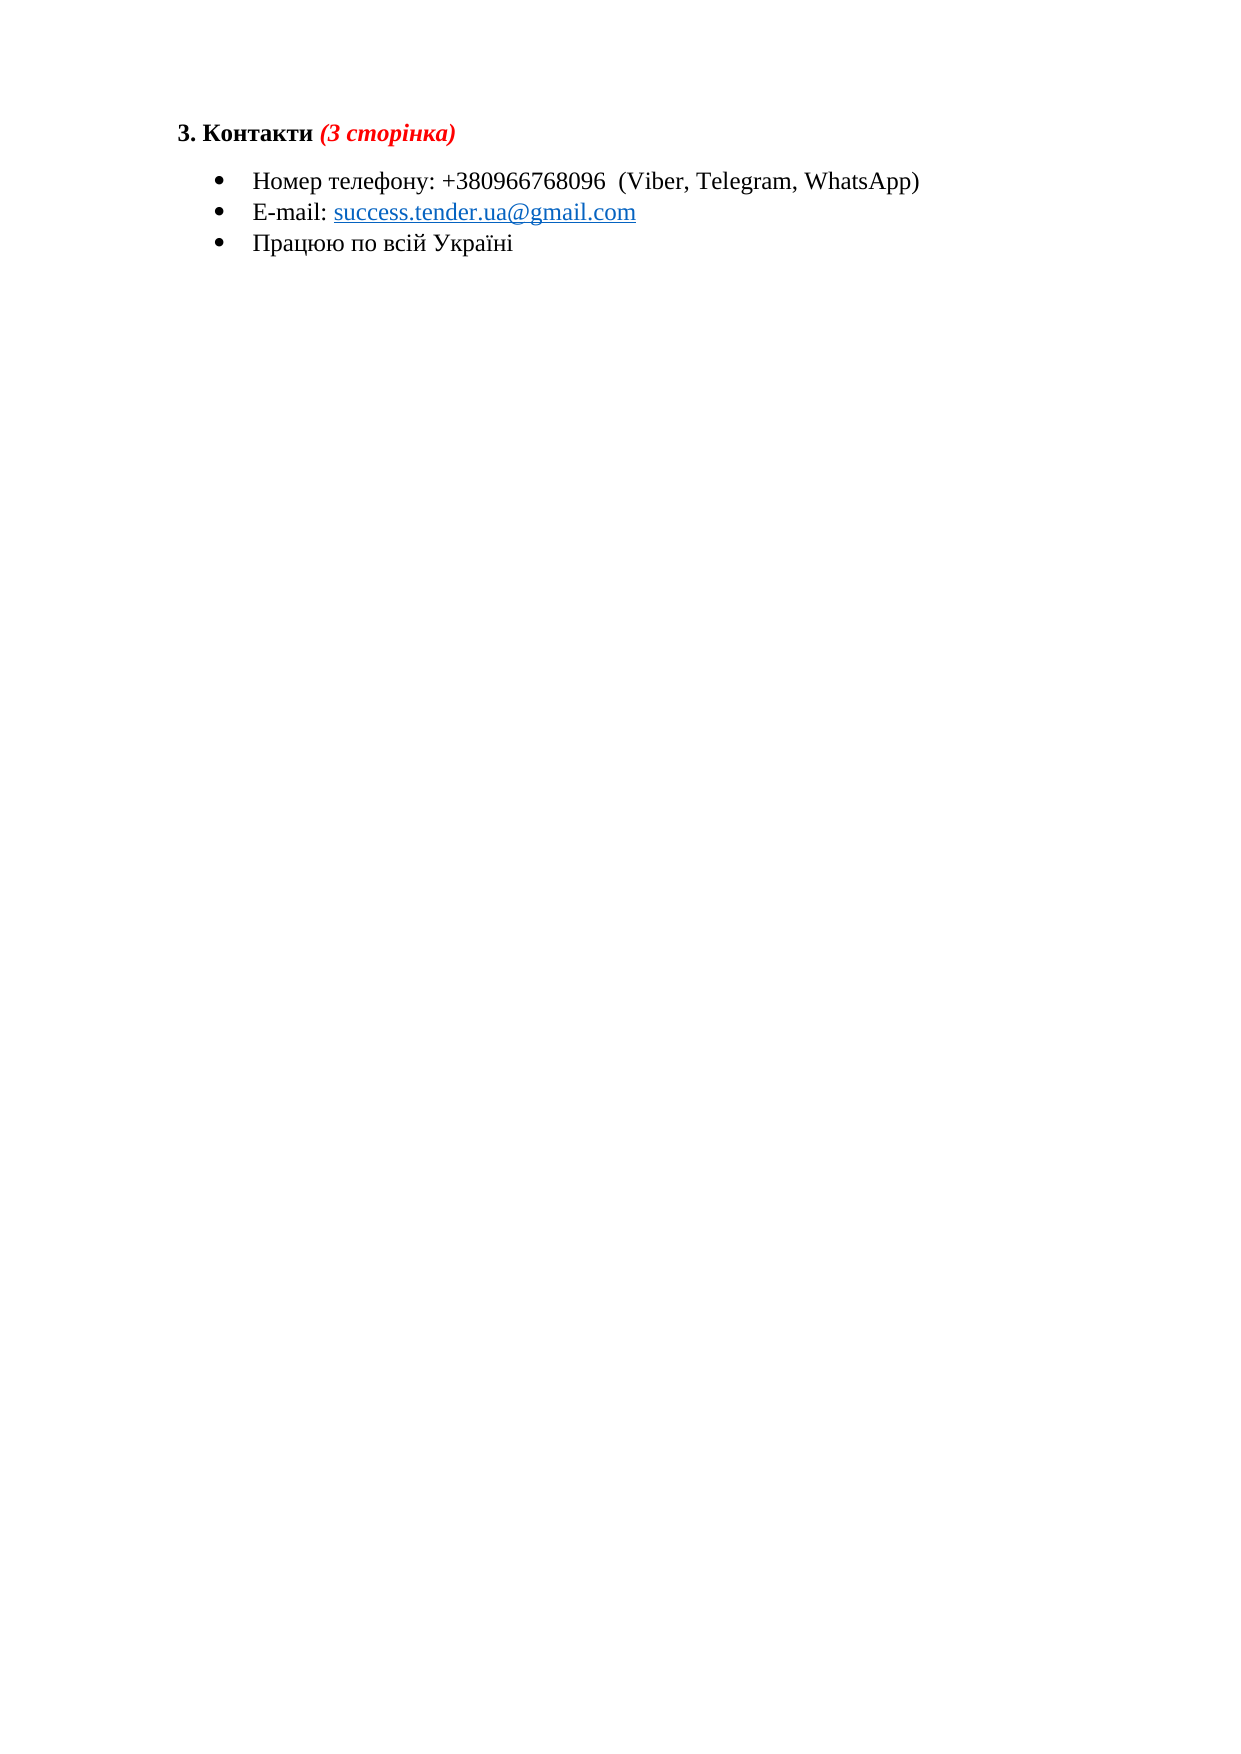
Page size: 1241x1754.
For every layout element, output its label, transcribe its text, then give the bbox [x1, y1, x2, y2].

list Працюю по всій Україні [215, 228, 1152, 257]
text 3. Контакти (3 сторінка) [177, 118, 1152, 147]
list E-mail: success.tender.ua@gmail.com [215, 197, 1152, 226]
list Номер телефону: +380966768096 (Viber, Telegram, WhatsApp) [215, 166, 1152, 194]
